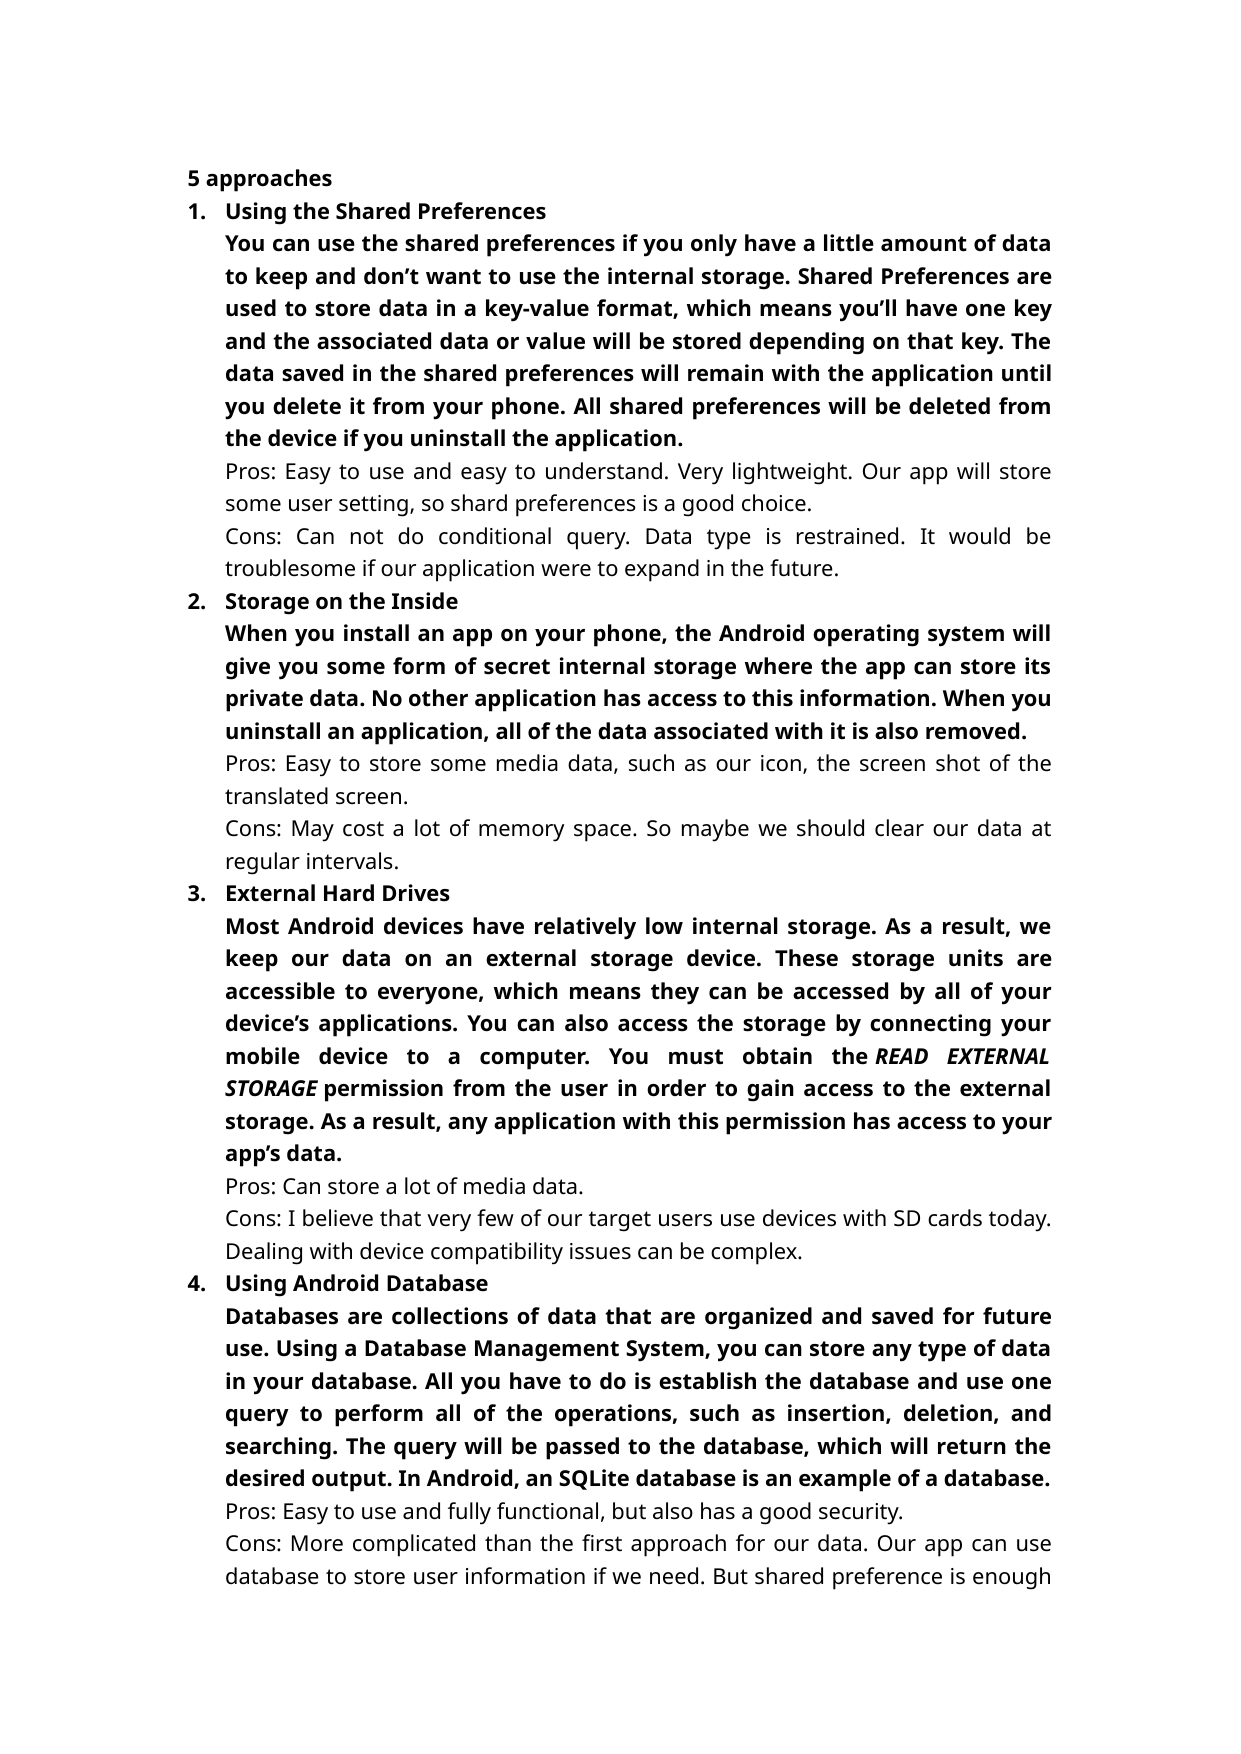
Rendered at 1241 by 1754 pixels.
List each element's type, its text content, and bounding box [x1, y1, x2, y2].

list Using the Shared Preferences [187, 194, 1053, 227]
list Databases are collections of data that are organized and saved for future use. Using a Database Management System, you can store any type of data in your database. All you have to do is establish the database and use one query to perform all of the operations, such as insertion, deletion, and searching. The query will be passed to the database, which will return the desired output. In Android, an SQLite database is an example of a database. [225, 1299, 1053, 1494]
list Pros: Easy to use and fully functional, but also has a good security. [225, 1494, 1053, 1527]
list Cons: Can not do conditional query. Data type is restrained. It would be troublesome if our application were to expand in the future. [225, 519, 1053, 584]
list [225, 1527, 1053, 1592]
list Storage on the Inside [187, 584, 1053, 617]
list Most Android devices have relatively low internal storage. As a result, we keep our data on an external storage device. These storage units are accessible to everyone, which means they can be accessed by all of your device’s applications. You can also access the storage by connecting your mobile device to a computer. You must obtain the READ EXTERNAL STORAGE permission from the user in order to gain access to the external storage. As a result, any application with this permission has access to your app’s data. [225, 909, 1053, 1169]
list Pros: Easy to use and easy to understand. Very lightweight. Our app will store some user setting, so shard preferences is a good choice. [225, 454, 1053, 519]
list Cons: I believe that very few of our target users use devices with SD cards today. Dealing with device compatibility issues can be complex. [225, 1202, 1053, 1267]
list You can use the shared preferences if you only have a little amount of data to keep and don’t want to use the internal storage. Shared Preferences are used to store data in a key-value format, which means you’ll have one key and the associated data or value will be stored depending on that key. The data saved in the shared preferences will remain with the application until you delete it from your phone. All shared preferences will be deleted from the device if you uninstall the application. [225, 227, 1053, 454]
list Cons: May cost a lot of memory space. So maybe we should clear our data at regular intervals. [225, 812, 1053, 877]
list Pros: Can store a lot of media data. [225, 1169, 1053, 1202]
list Pros: Easy to store some media data, such as our icon, the screen shot of the translated screen. [225, 747, 1053, 812]
list Using Android Database [187, 1267, 1053, 1299]
text 5 approaches [187, 162, 1053, 194]
list External Hard Drives [187, 877, 1053, 909]
list When you install an app on your phone, the Android operating system will give you some form of secret internal storage where the app can store its private data. No other application has access to this information. When you uninstall an application, all of the data associated with it is also removed. [225, 617, 1053, 747]
